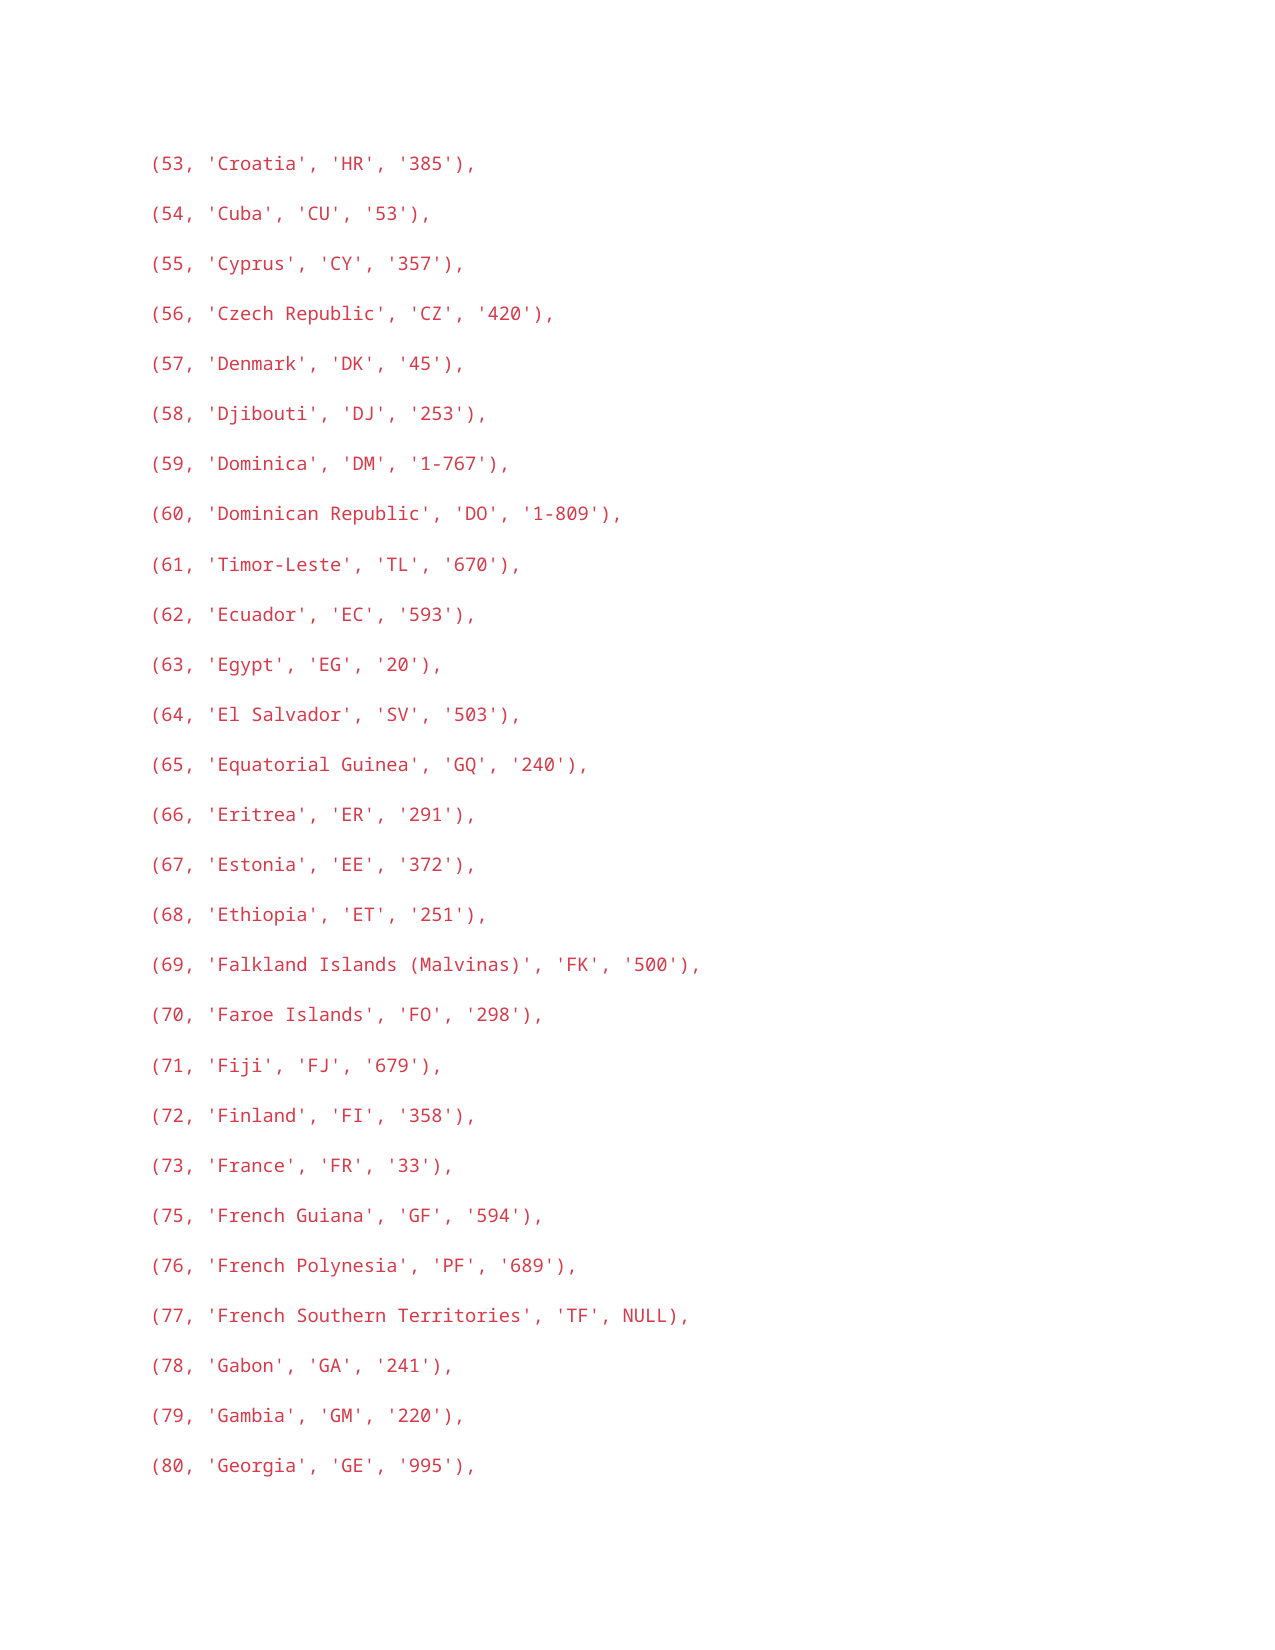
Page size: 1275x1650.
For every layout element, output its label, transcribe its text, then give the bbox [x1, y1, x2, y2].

text (77, 'French Southern Territories', 'TF', NULL), [150, 1302, 1125, 1328]
text (73, 'France', 'FR', '33'), [150, 1152, 1125, 1178]
text (72, 'Finland', 'FI', '358'), [150, 1102, 1125, 1127]
text (69, 'Falkland Islands (Malvinas)', 'FK', '500'), [150, 952, 1125, 977]
text (67, 'Estonia', 'EE', '372'), [150, 851, 1125, 877]
text (70, 'Faroe Islands', 'FO', '298'), [150, 1002, 1125, 1027]
text (56, 'Czech Republic', 'CZ', '420'), [150, 300, 1125, 326]
text (58, 'Djibouti', 'DJ', '253'), [150, 401, 1125, 426]
text (80, 'Georgia', 'GE', '995'), [150, 1453, 1125, 1478]
text (53, 'Croatia', 'HR', '385'), [150, 150, 1125, 176]
text (71, 'Fiji', 'FJ', '679'), [150, 1052, 1125, 1077]
text (57, 'Denmark', 'DK', '45'), [150, 350, 1125, 376]
text (78, 'Gabon', 'GA', '241'), [150, 1352, 1125, 1378]
text (68, 'Ethiopia', 'ET', '251'), [150, 902, 1125, 927]
text (60, 'Dominican Republic', 'DO', '1-809'), [150, 501, 1125, 526]
text (64, 'El Salvador', 'SV', '503'), [150, 701, 1125, 727]
text (55, 'Cyprus', 'CY', '357'), [150, 250, 1125, 276]
text (79, 'Gambia', 'GM', '220'), [150, 1403, 1125, 1428]
text (65, 'Equatorial Guinea', 'GQ', '240'), [150, 751, 1125, 777]
text (54, 'Cuba', 'CU', '53'), [150, 200, 1125, 226]
text (66, 'Eritrea', 'ER', '291'), [150, 801, 1125, 827]
text (63, 'Egypt', 'EG', '20'), [150, 651, 1125, 677]
text (61, 'Timor-Leste', 'TL', '670'), [150, 551, 1125, 576]
text (76, 'French Polynesia', 'PF', '689'), [150, 1252, 1125, 1278]
text (59, 'Dominica', 'DM', '1-767'), [150, 451, 1125, 476]
text (75, 'French Guiana', 'GF', '594'), [150, 1202, 1125, 1228]
text (62, 'Ecuador', 'EC', '593'), [150, 601, 1125, 626]
